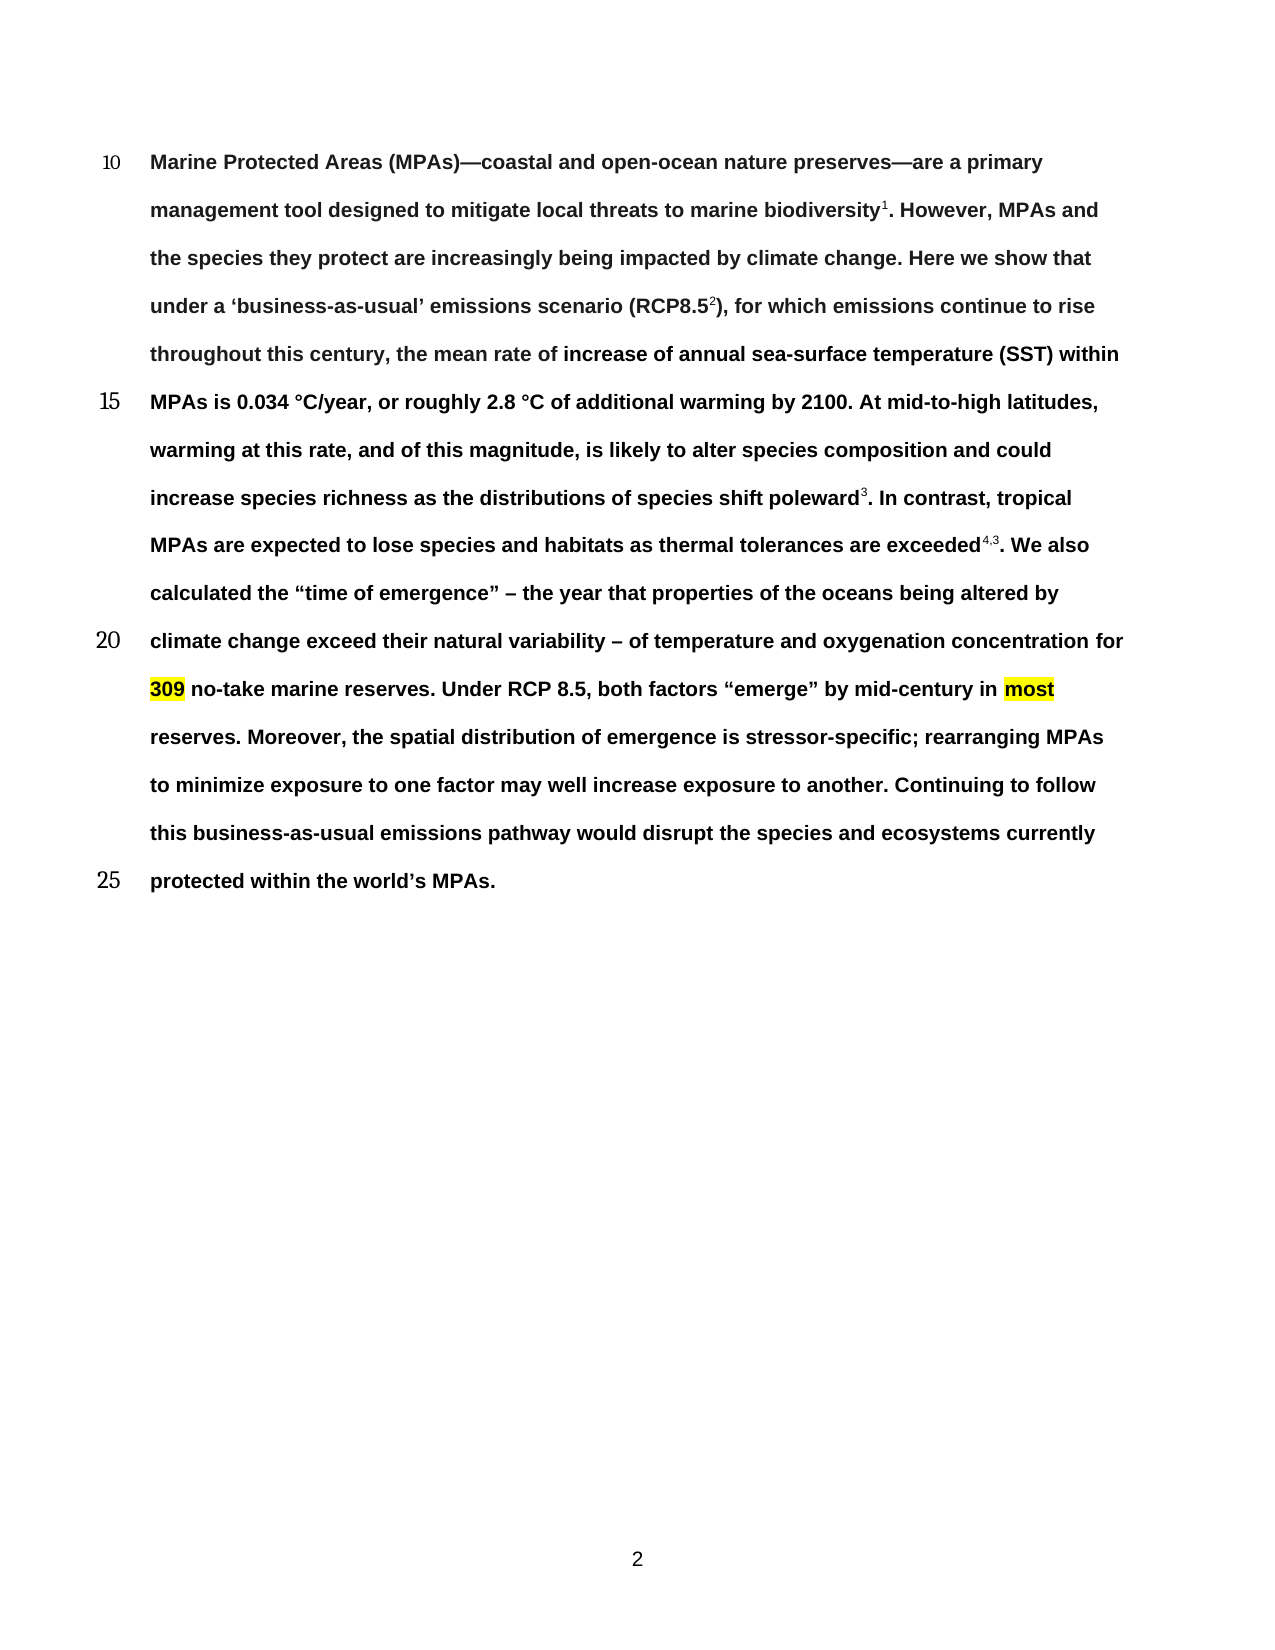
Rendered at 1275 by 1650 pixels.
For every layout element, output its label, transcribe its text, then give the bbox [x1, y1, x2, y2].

text Marine Protected Areas (MPAs)—coastal and open-ocean nature preserves—are a primary management tool designed to mitigate local threats to marine biodiversity1. However, MPAs and the species they protect are increasingly being impacted by climate change. Here we show that under a ‘business-as-usual’ emissions scenario (RCP8.52), for which emissions continue to rise throughout this century, the mean rate of increase of annual sea-surface temperature (SST) within MPAs is 0.034 °C/year, or roughly 2.8 °C of additional warming by 2100. At mid-to-high latitudes, warming at this rate, and of this magnitude, is likely to alter species composition and could increase species richness as the distributions of species shift poleward3. In contrast, tropical MPAs are expected to lose species and habitats as thermal tolerances are exceeded4,3. We also calculated the “time of emergence” – the year that properties of the oceans being altered by climate change exceed their natural variability – of temperature and oxygenation concentration for 309 no-take marine reserves. Under RCP 8.5, both factors “emerge” by mid-century in most reserves. Moreover, the spatial distribution of emergence is stressor-specific; rearranging MPAs to minimize exposure to one factor may well increase exposure to another. Continuing to follow this business-as-usual emissions pathway would disrupt the species and ecosystems currently protected within the world’s MPAs. [150, 150, 1125, 893]
